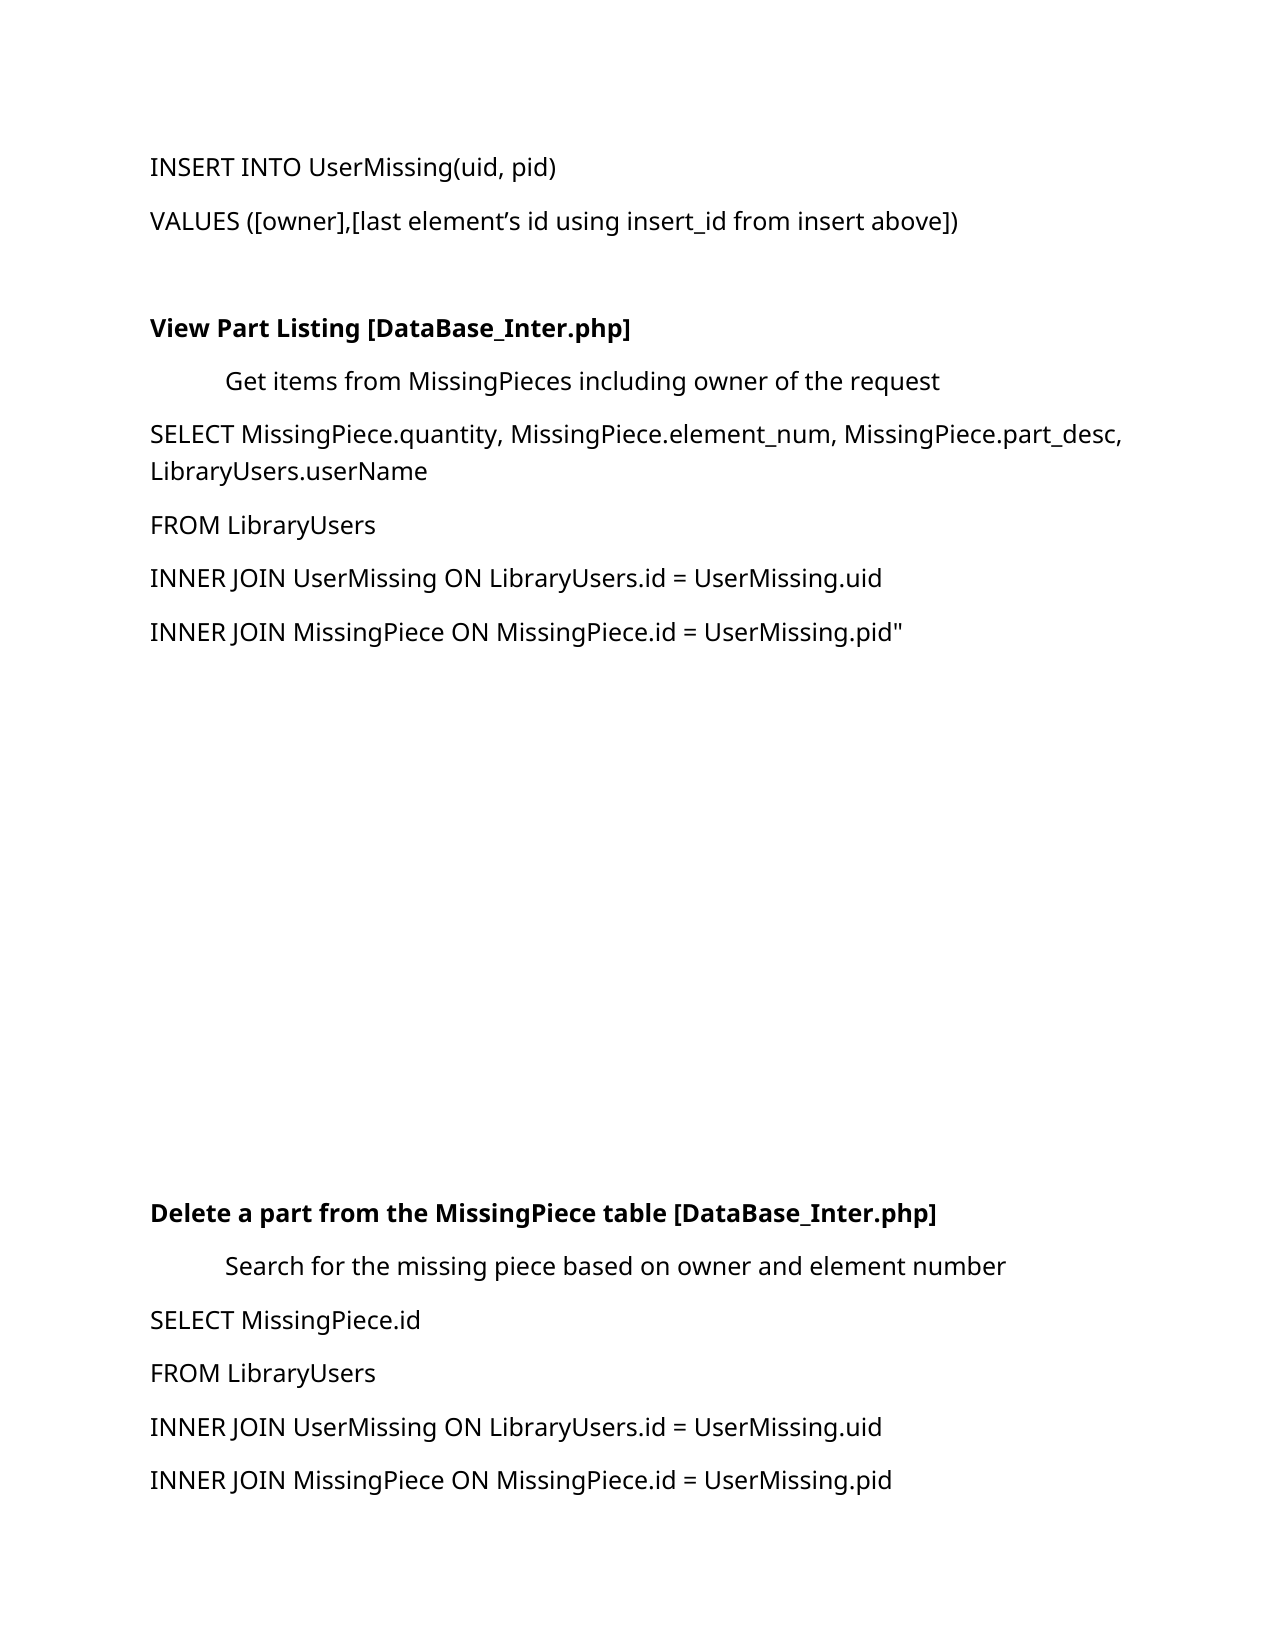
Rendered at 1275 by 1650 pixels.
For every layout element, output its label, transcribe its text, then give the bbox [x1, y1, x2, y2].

text FROM LibraryUsers [150, 1356, 1125, 1390]
text View Part Listing [DataBase_Inter.php] [150, 310, 1125, 344]
text Search for the missing piece based on owner and element number [150, 1249, 1125, 1283]
text INSERT INTO UserMissing(uid, pid) [150, 150, 1125, 184]
text INNER JOIN MissingPiece ON MissingPiece.id = UserMissing.pid" [150, 614, 1125, 648]
text Get items from MissingPieces including owner of the request [150, 364, 1125, 398]
text INNER JOIN UserMissing ON LibraryUsers.id = UserMissing.uid [150, 1409, 1125, 1443]
text INNER JOIN UserMissing ON LibraryUsers.id = UserMissing.uid [150, 561, 1125, 595]
text INNER JOIN MissingPiece ON MissingPiece.id = UserMissing.pid [150, 1463, 1125, 1497]
text Delete a part from the MissingPiece table [DataBase_Inter.php] [150, 1196, 1125, 1229]
text SELECT MissingPiece.quantity, MissingPiece.element_num, MissingPiece.part_desc, LibraryUsers.userName [150, 417, 1125, 488]
text FROM LibraryUsers [150, 507, 1125, 541]
text VALUES ([owner],[last element’s id using insert_id from insert above]) [150, 203, 1125, 237]
text SELECT MissingPiece.id [150, 1302, 1125, 1336]
